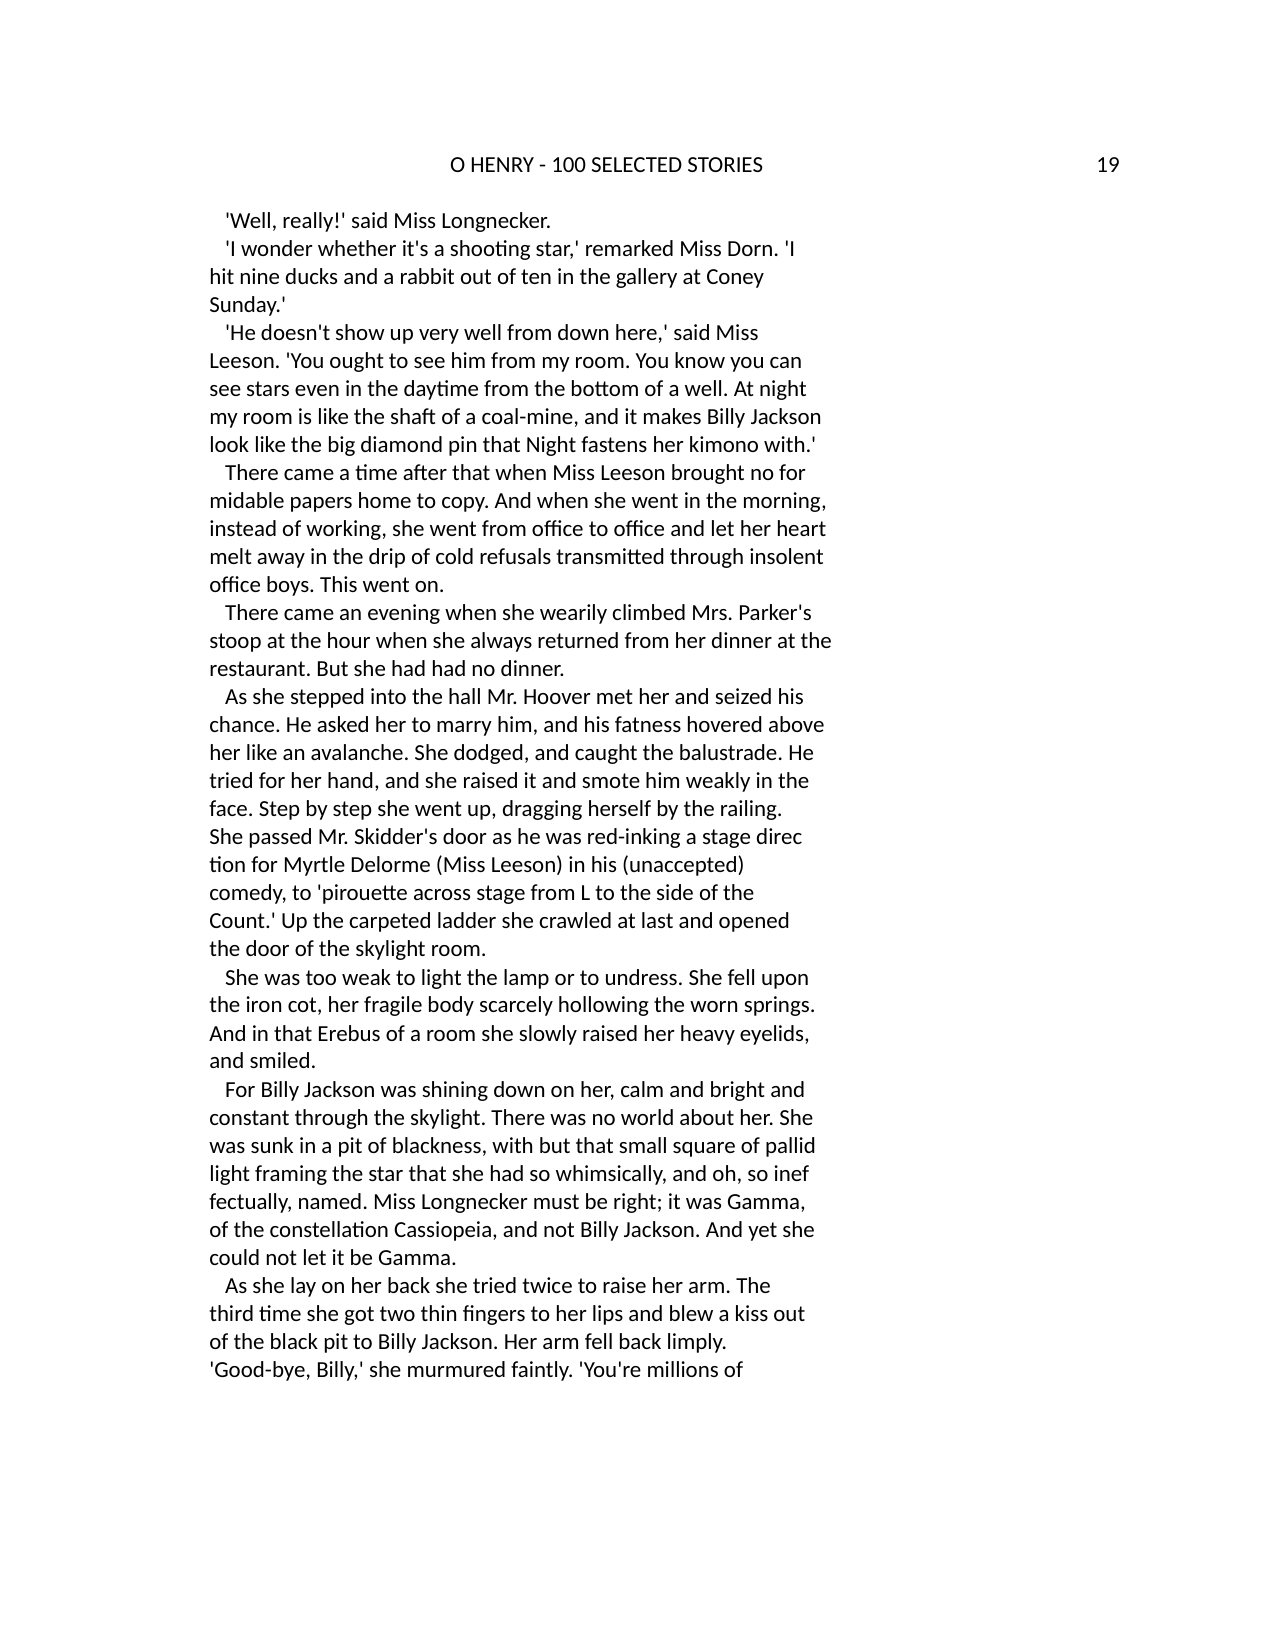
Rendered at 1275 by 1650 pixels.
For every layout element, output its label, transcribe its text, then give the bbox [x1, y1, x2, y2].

text She passed Mr. Skidder's door as he was red-inking a stage direc­ [209, 822, 1125, 851]
text 'Well, really!' said Miss Longnecker. [209, 206, 1125, 234]
text of the black pit to Billy Jackson. Her arm fell back limply. [209, 1327, 1125, 1355]
text see stars even in the daytime from the bottom of a well. At night [209, 374, 1125, 402]
text the door of the skylight room. [209, 934, 1125, 963]
text of the constellation Cassiopeia, and not Billy Jackson. And yet she [209, 1215, 1125, 1243]
text She was too weak to light the lamp or to undress. She fell upon [209, 963, 1125, 991]
text restaurant. But she had had no dinner. [209, 654, 1125, 682]
text There came an evening when she wearily climbed Mrs. Parker's [209, 598, 1125, 626]
text And in that Erebus of a room she slowly raised her heavy eyelids, [209, 1019, 1125, 1047]
text could not let it be Gamma. [209, 1243, 1125, 1271]
text light framing the star that she had so whimsically, and oh, so inef­ [209, 1159, 1125, 1187]
text the iron cot, her fragile body scarcely hollowing the worn springs. [209, 991, 1125, 1019]
text look like the big diamond pin that Night fastens her kimono with.' [209, 430, 1125, 458]
text comedy, to 'pirouette across stage from L to the side of the [209, 878, 1125, 907]
text face. Step by step she went up, dragging herself by the railing. [209, 794, 1125, 822]
text stoop at the hour when she always returned from her dinner at the [209, 626, 1125, 654]
text As she stepped into the hall Mr. Hoover met her and seized his [209, 682, 1125, 710]
text third time she got two thin fingers to her lips and blew a kiss out [209, 1299, 1125, 1327]
text As she lay on her back she tried twice to raise her arm. The [209, 1271, 1125, 1299]
text 'He doesn't show up very well from down here,' said Miss [209, 318, 1125, 346]
text midable papers home to copy. And when she went in the morning, [209, 486, 1125, 514]
text For Billy Jackson was shining down on her, calm and bright and [209, 1075, 1125, 1103]
text tried for her hand, and she raised it and smote him weakly in the [209, 766, 1125, 794]
text constant through the skylight. There was no world about her. She [209, 1103, 1125, 1131]
text Sunday.' [209, 290, 1125, 318]
text instead of working, she went from office to office and let her heart [209, 514, 1125, 542]
text tion for Myrtle Delorme (Miss Leeson) in his (unaccepted) [209, 851, 1125, 878]
text her like an avalanche. She dodged, and caught the balustrade. He [209, 738, 1125, 766]
text melt away in the drip of cold refusals transmitted through insolent [209, 542, 1125, 570]
text Count.' Up the carpeted ladder she crawled at last and opened [209, 907, 1125, 934]
text fectually, named. Miss Longnecker must be right; it was Gamma, [209, 1187, 1125, 1215]
text my room is like the shaft of a coal-mine, and it makes Billy Jackson [209, 402, 1125, 430]
text was sunk in a pit of blackness, with but that small square of pallid [209, 1131, 1125, 1159]
text chance. He asked her to marry him, and his fatness hovered above [209, 710, 1125, 738]
text and smiled. [209, 1047, 1125, 1075]
text hit nine ducks and a rabbit out of ten in the gallery at Coney [209, 262, 1125, 290]
text Leeson. 'You ought to see him from my room. You know you can [209, 346, 1125, 374]
text 'Good-bye, Billy,' she murmured faintly. 'You're millions of [209, 1355, 1125, 1383]
text O HENRY - 100 SELECTED STORIES 19 [434, 150, 1125, 178]
text 'I wonder whether it's a shooting star,' remarked Miss Dorn. 'I [209, 234, 1125, 262]
text There came a time after that when Miss Leeson brought no for­ [209, 458, 1125, 486]
text office boys. This went on. [209, 570, 1125, 598]
